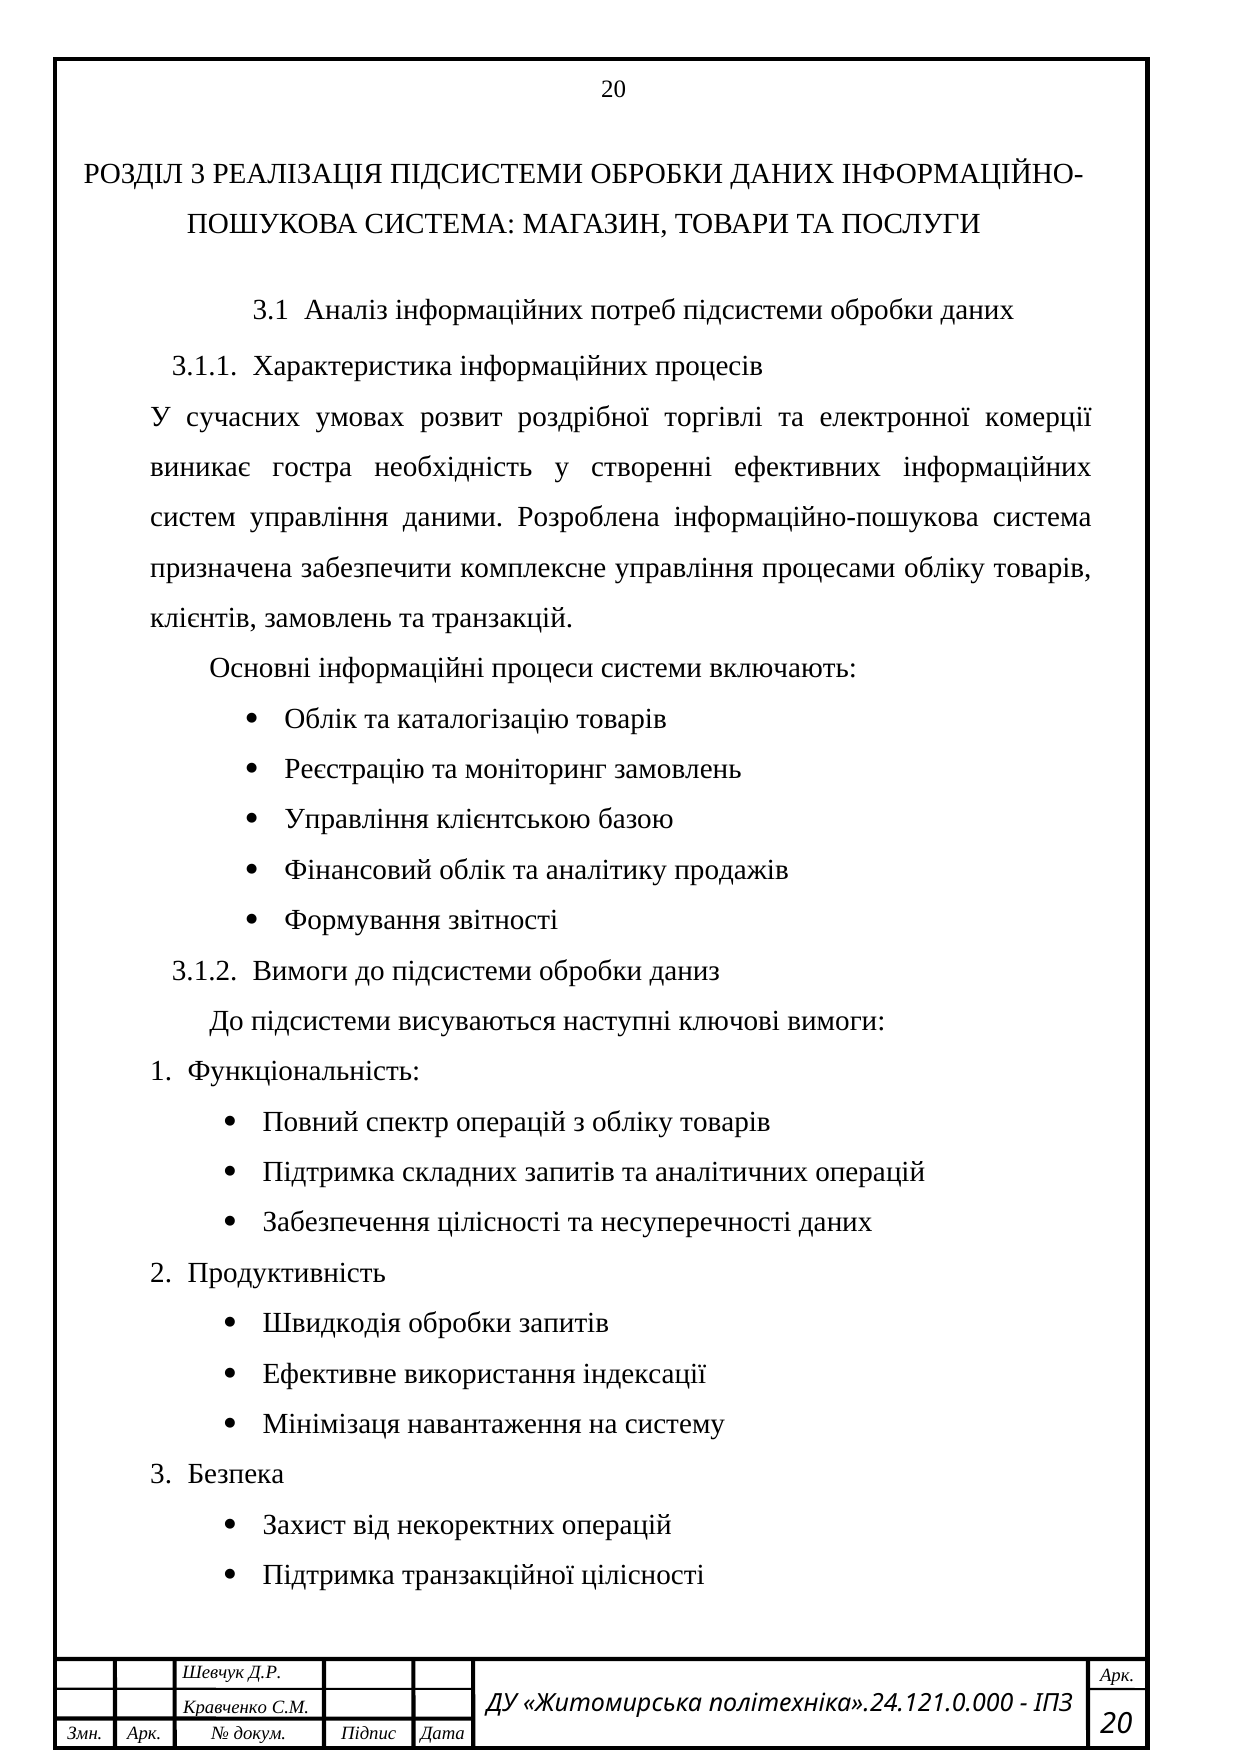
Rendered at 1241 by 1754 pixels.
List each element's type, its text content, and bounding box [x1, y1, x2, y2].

list Формування звітності [247, 902, 1092, 936]
list Управління клієнтською базою [247, 802, 1092, 835]
text У сучасних умовах розвит роздрібної торгівлі та електронної комерції виникає гостра необхідність у створенні ефективних інформаційних систем управління даними. Розроблена інформаційно-пошукова система призначена забезпечити комплексне управління процесами обліку товарів, клієнтів, замовлень та транзакцій. [150, 399, 1092, 634]
list Швидкодія обробки запитів [225, 1305, 1092, 1339]
list Підтримка транзакційної цілісності [225, 1557, 1092, 1591]
list Ефективне використання індексації [225, 1356, 1092, 1389]
list Реєстрацію та моніторинг замовлень [247, 751, 1092, 785]
list Безпека [150, 1457, 1092, 1490]
list Забезпечення цілісності та несуперечності даних [225, 1204, 1092, 1238]
list Фінансовий облік та аналітику продажів [247, 852, 1092, 886]
subtitle Аналіз інформаційних потреб підсистеми обробки даних [193, 292, 1092, 326]
text Основні інформаційні процеси системи включають: [209, 650, 1092, 684]
list Захист від некоректних операцій [225, 1507, 1092, 1541]
list Вимоги до підсистеми обробки даниз [172, 953, 1092, 986]
text До підсистеми висуваються наступні ключові вимоги: [209, 1003, 1092, 1037]
list Підтримка складних запитів та аналітичних операцій [225, 1154, 1092, 1188]
list Характеристика інформаційних процесів [172, 348, 1092, 382]
list Мінімізаця навантаження на систему [225, 1406, 1092, 1440]
list Повний спектр операцій з обліку товарів [225, 1104, 1092, 1137]
list Функціональність: [150, 1053, 1092, 1087]
title РОЗДІЛ 3 РЕАЛІЗАЦІЯ ПІДСИСТЕМИ ОБРОБКИ ДАНИХ ІНФОРМАЦІЙНО-ПОШУКОВА СИСТЕМА: МАГАЗИН, ТОВАРИ ТА ПОСЛУГИ [75, 156, 1092, 240]
list Облік та каталогізацію товарів [247, 701, 1092, 734]
list Продуктивність [150, 1255, 1092, 1288]
